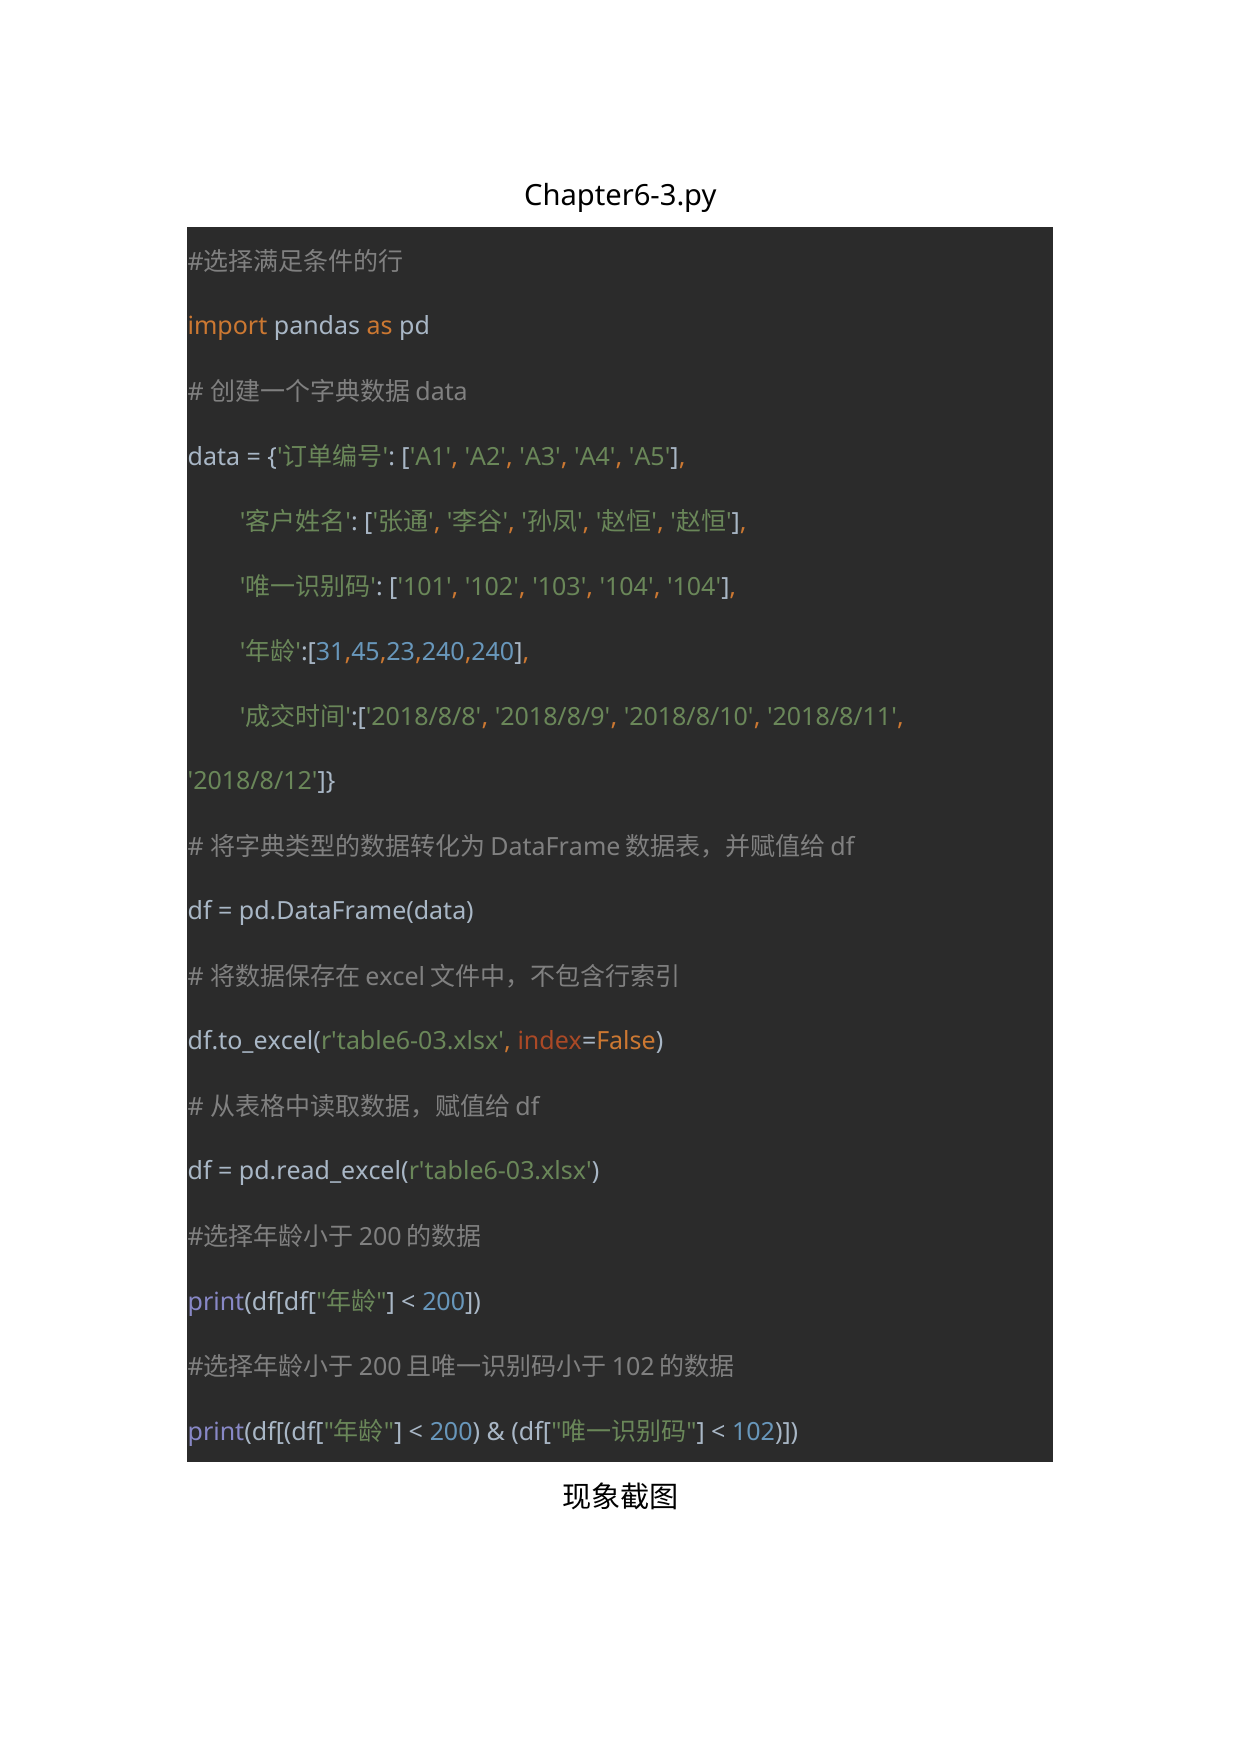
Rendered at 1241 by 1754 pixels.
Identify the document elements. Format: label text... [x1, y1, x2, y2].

text #选择满足条件的行 import pandas as pd # 创建一个字典数据data data = {'订单编号': ['A1', 'A2', 'A3', 'A4', 'A5'], '客户姓名': ['张通', '李谷', '孙凤', '赵恒', '赵恒'], '唯一识别码': ['101', '102', '103', '104', '104'], '年龄':[31,45,23,240,240], '成交时间':['2018/8/8', '2018/8/9', '2018/8/10', '2018/8/11', '2018/8/12']} # 将字典类型的数据转化为DataFrame数据表，并赋值给df df = pd.DataFrame(data) # 将数据保存在excel文件中，不包含行索引 df.to_excel(r'table6-03.xlsx', index=False) # 从表格中读取数据，赋值给df df = pd.read_excel(r'table6-03.xlsx') #选择年龄小于200的数据 print(df[df["年龄"] < 200]) #选择年龄小于200且唯一识别码小于102的数据 print(df[(df["年龄"] < 200) & (df["唯一识别码"] < 102)]) [187, 227, 1053, 1462]
text 现象截图 [187, 1462, 1053, 1527]
text Chapter6-3.py [187, 162, 1053, 227]
